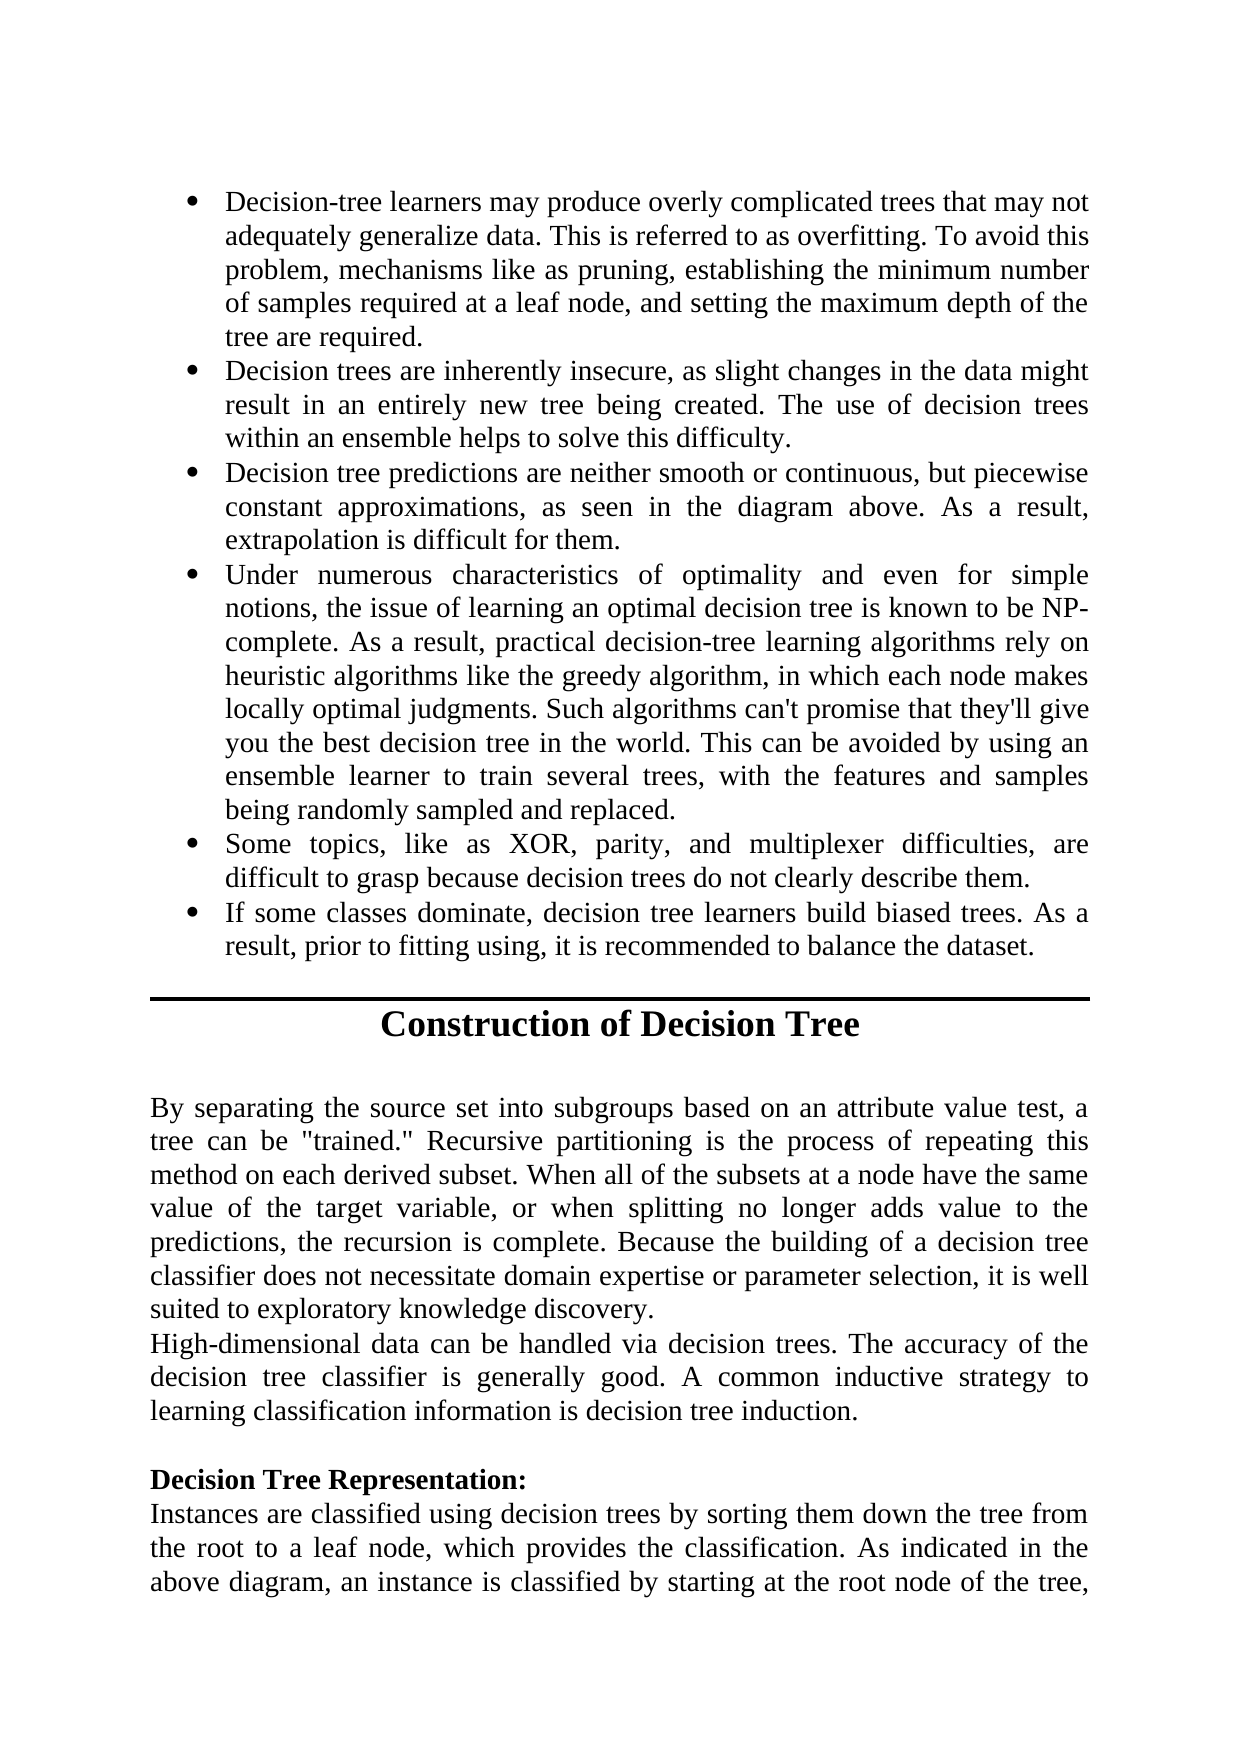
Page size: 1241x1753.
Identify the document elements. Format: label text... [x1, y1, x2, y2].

text Decision Tree Representation: [150, 1462, 1090, 1496]
list If some classes dominate, decision tree learners build biased trees. As a result, prior to fitting using, it is recommended to balance the dataset. [187, 895, 1090, 962]
list Under numerous characteristics of optimality and even for simple notions, the issue of learning an optimal decision tree is known to be NP-complete. As a result, practical decision-tree learning algorithms rely on heuristic algorithms like the greedy algorithm, in which each node makes locally optimal judgments. Such algorithms can't promise that they'll give you the best decision tree in the world. This can be avoided by using an ensemble learner to train several trees, with the features and samples being randomly sampled and replaced. [187, 557, 1090, 825]
list Decision tree predictions are neither smooth or continuous, but piecewise constant approximations, as seen in the diagram above. As a result, extrapolation is difficult for them. [187, 455, 1090, 556]
text Construction of Decision Tree [150, 1002, 1090, 1045]
list Decision trees are inherently insecure, as slight changes in the data might result in an entirely new tree being created. The use of decision trees within an ensemble helps to solve this difficulty. [187, 353, 1090, 454]
list Decision-tree learners may produce overly complicated trees that may not adequately generalize data. This is referred to as overfitting. To avoid this problem, mechanisms like as pruning, establishing the minimum number of samples required at a leaf node, and setting the maximum depth of the tree are required. [187, 184, 1090, 352]
text By separating the source set into subgroups based on an attribute value test, a tree can be "trained." Recursive partitioning is the process of repeating this method on each derived subset. When all of the subsets at a node have the same value of the target variable, or when splitting no longer adds value to the predictions, the recursion is complete. Because the building of a decision tree classifier does not necessitate domain expertise or parameter selection, it is well suited to exploratory knowledge discovery. [150, 1090, 1090, 1325]
list Some topics, like as XOR, parity, and multiplexer difficulties, are difficult to grasp because decision trees do not clearly describe them. [187, 826, 1090, 894]
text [150, 1497, 1090, 1597]
text High-dimensional data can be handled via decision trees. The accuracy of the decision tree classifier is generally good. A common inductive strategy to learning classification information is decision tree induction. [150, 1326, 1090, 1426]
